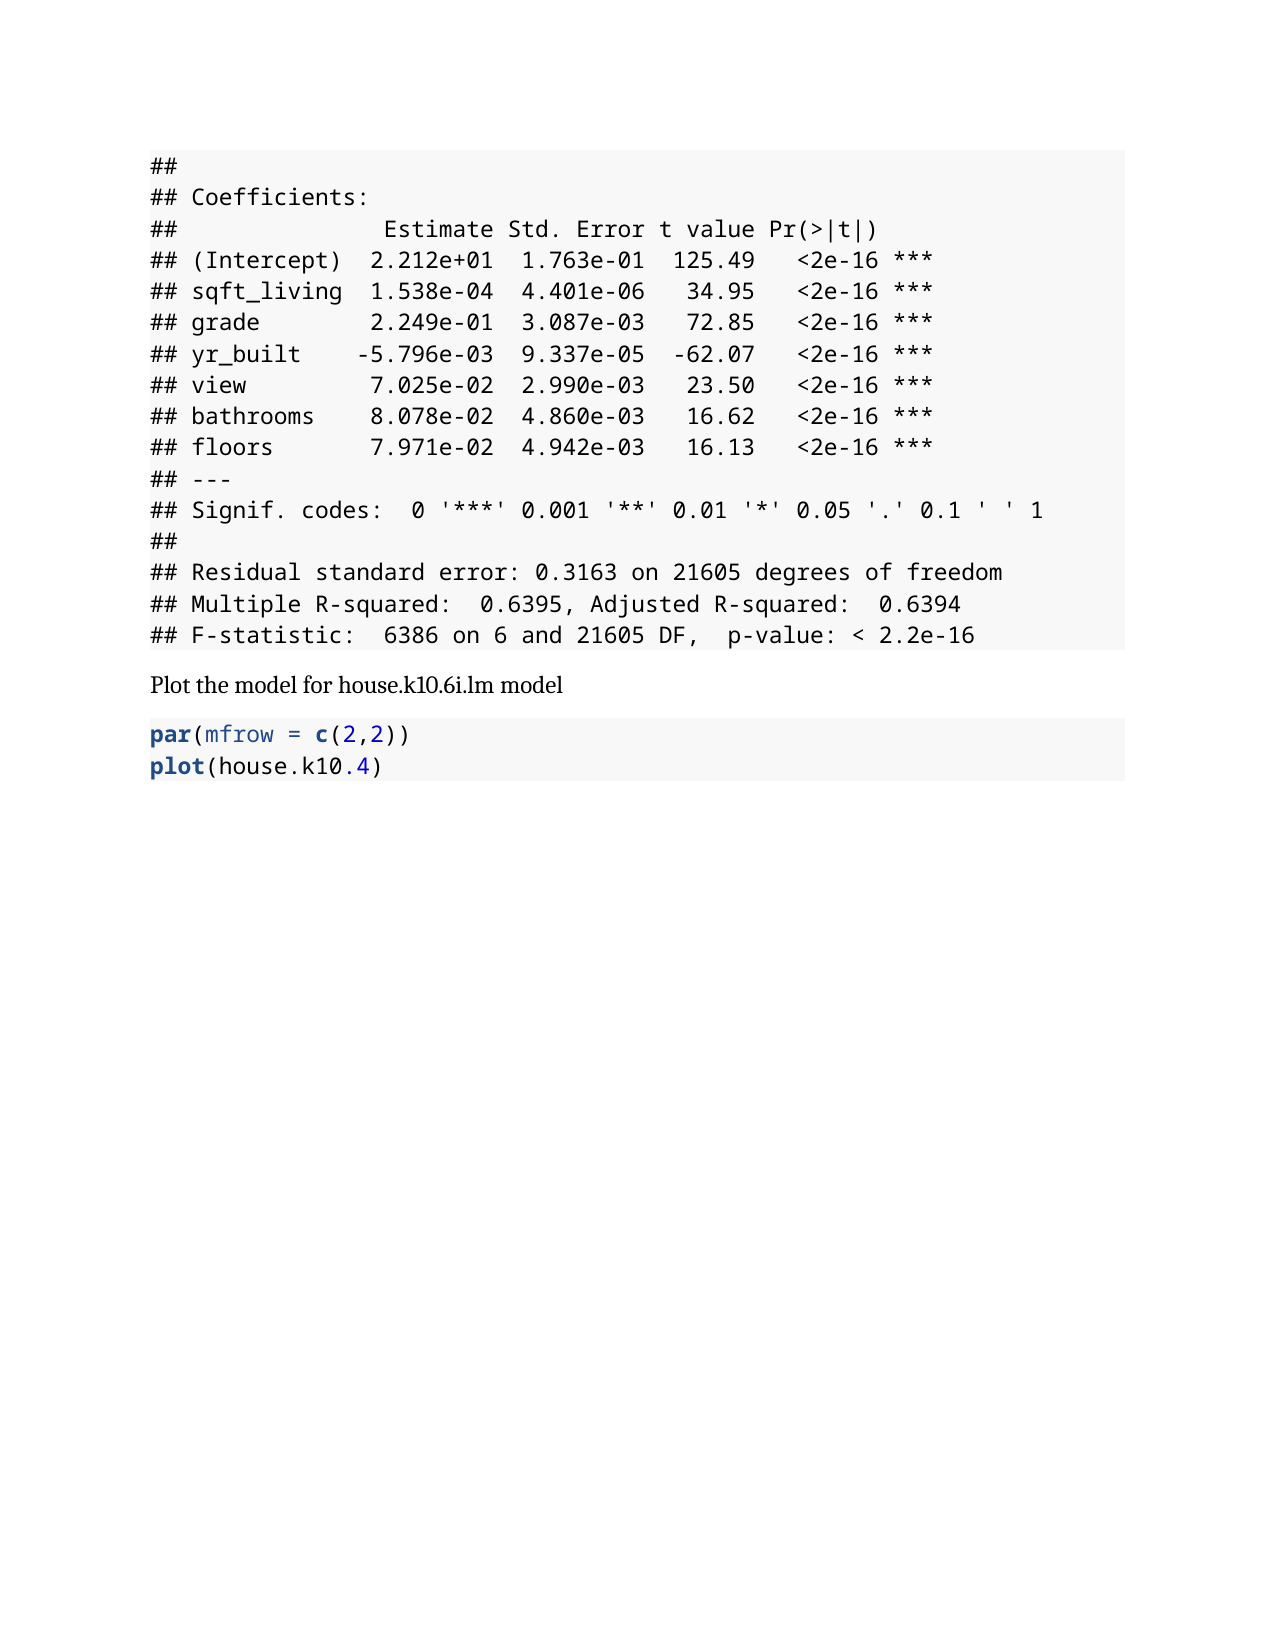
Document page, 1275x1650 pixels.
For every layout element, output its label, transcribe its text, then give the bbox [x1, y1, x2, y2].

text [150, 150, 1125, 650]
text Plot the model for house.k10.6i.lm model [150, 671, 1125, 699]
text par(mfrow = c(2,2)) plot(house.k10.4) [150, 718, 1125, 781]
